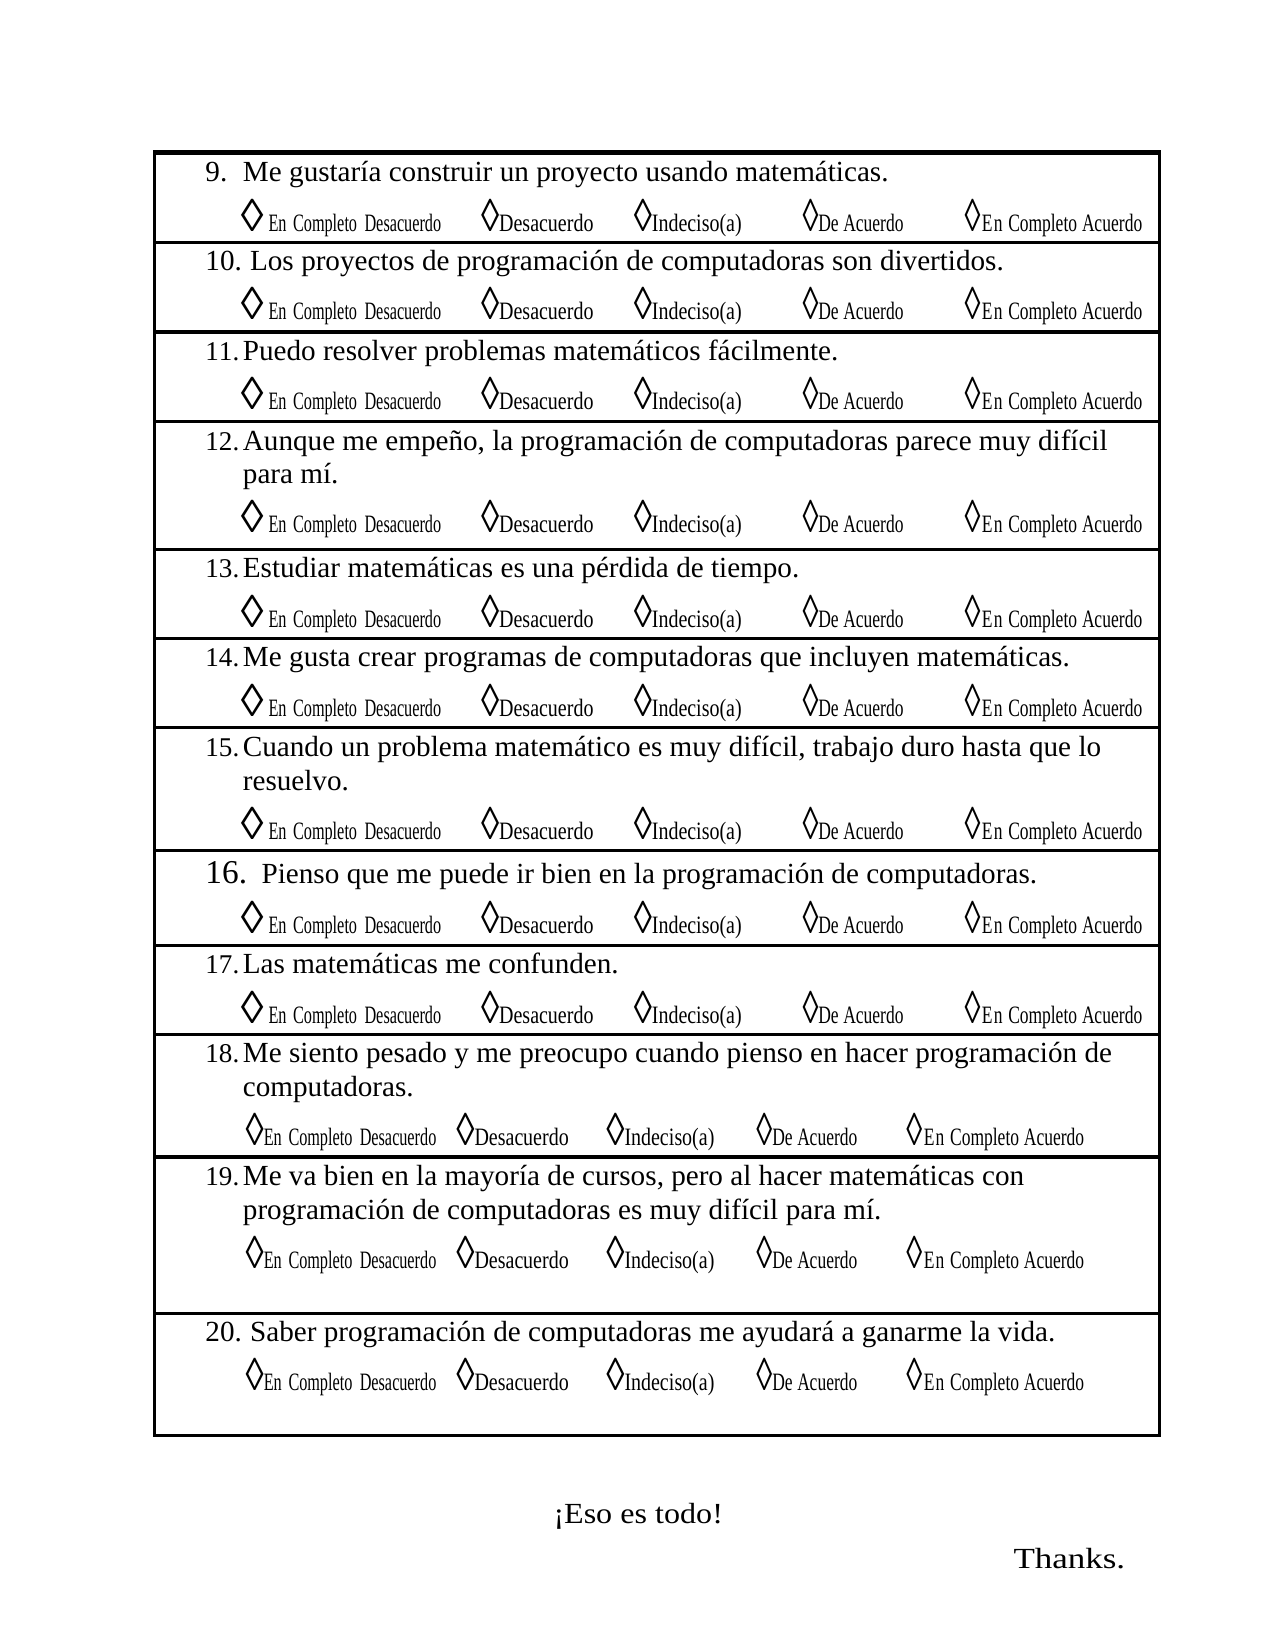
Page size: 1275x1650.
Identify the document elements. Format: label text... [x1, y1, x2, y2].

table_cell Puedo resolver problemas matemáticos fácilmente. En Completo Desacuerdo ◊Desacuerdo ◊Indeciso(a) ◊De Acuerdo ◊En Completo Acuerdo [156, 334, 1158, 419]
table_cell Los proyectos de programación de computadoras son divertidos. En Completo Desacuerdo ◊Desacuerdo ◊Indeciso(a) ◊De Acuerdo ◊En Completo Acuerdo [156, 244, 1158, 329]
table_cell Aunque me empeño, la programación de computadoras parece muy difícil para mí. En Completo Desacuerdo ◊Desacuerdo ◊Indeciso(a) ◊De Acuerdo ◊En Completo Acuerdo [156, 423, 1158, 548]
table_cell Las matemáticas me confunden. En Completo Desacuerdo ◊Desacuerdo ◊Indeciso(a) ◊De Acuerdo ◊En Completo Acuerdo [156, 947, 1158, 1033]
table_cell Me va bien en la mayoría de cursos, pero al hacer matemáticas con programación de computadoras es muy difícil para mí. ◊En Completo Desacuerdo ◊Desacuerdo ◊Indeciso(a) ◊De Acuerdo ◊En Completo Acuerdo [156, 1159, 1158, 1312]
table_cell Saber programación de computadoras me ayudará a ganarme la vida. ◊En Completo Desacuerdo ◊Desacuerdo ◊Indeciso(a) ◊De Acuerdo ◊En Completo Acuerdo [156, 1315, 1158, 1434]
text ¡Eso es todo! [486, 1496, 790, 1529]
table_header Me gustaría construir un proyecto usando matemáticas. En Completo Desacuerdo ◊Desacuerdo ◊Indeciso(a) ◊De Acuerdo ◊En Completo Acuerdo [156, 155, 1158, 241]
table_cell Me siento pesado y me preocupo cuando pienso en hacer programación de computadoras. ◊En Completo Desacuerdo ◊Desacuerdo ◊Indeciso(a) ◊De Acuerdo ◊En Completo Acuerdo [156, 1036, 1158, 1155]
table_cell Cuando un problema matemático es muy difícil, trabajo duro hasta que lo resuelvo. En Completo Desacuerdo ◊Desacuerdo ◊Indeciso(a) ◊De Acuerdo ◊En Completo Acuerdo [156, 729, 1158, 849]
text Thanks. [104, 1541, 1125, 1575]
table_cell Me gusta crear programas de computadoras que incluyen matemáticas. En Completo Desacuerdo ◊Desacuerdo ◊Indeciso(a) ◊De Acuerdo ◊En Completo Acuerdo [156, 640, 1158, 726]
table_cell Pienso que me puede ir bien en la programación de computadoras. En Completo Desacuerdo ◊Desacuerdo ◊Indeciso(a) ◊De Acuerdo ◊En Completo Acuerdo [156, 852, 1158, 943]
table_cell Estudiar matemáticas es una pérdida de tiempo. En Completo Desacuerdo ◊Desacuerdo ◊Indeciso(a) ◊De Acuerdo ◊En Completo Acuerdo [156, 551, 1158, 637]
